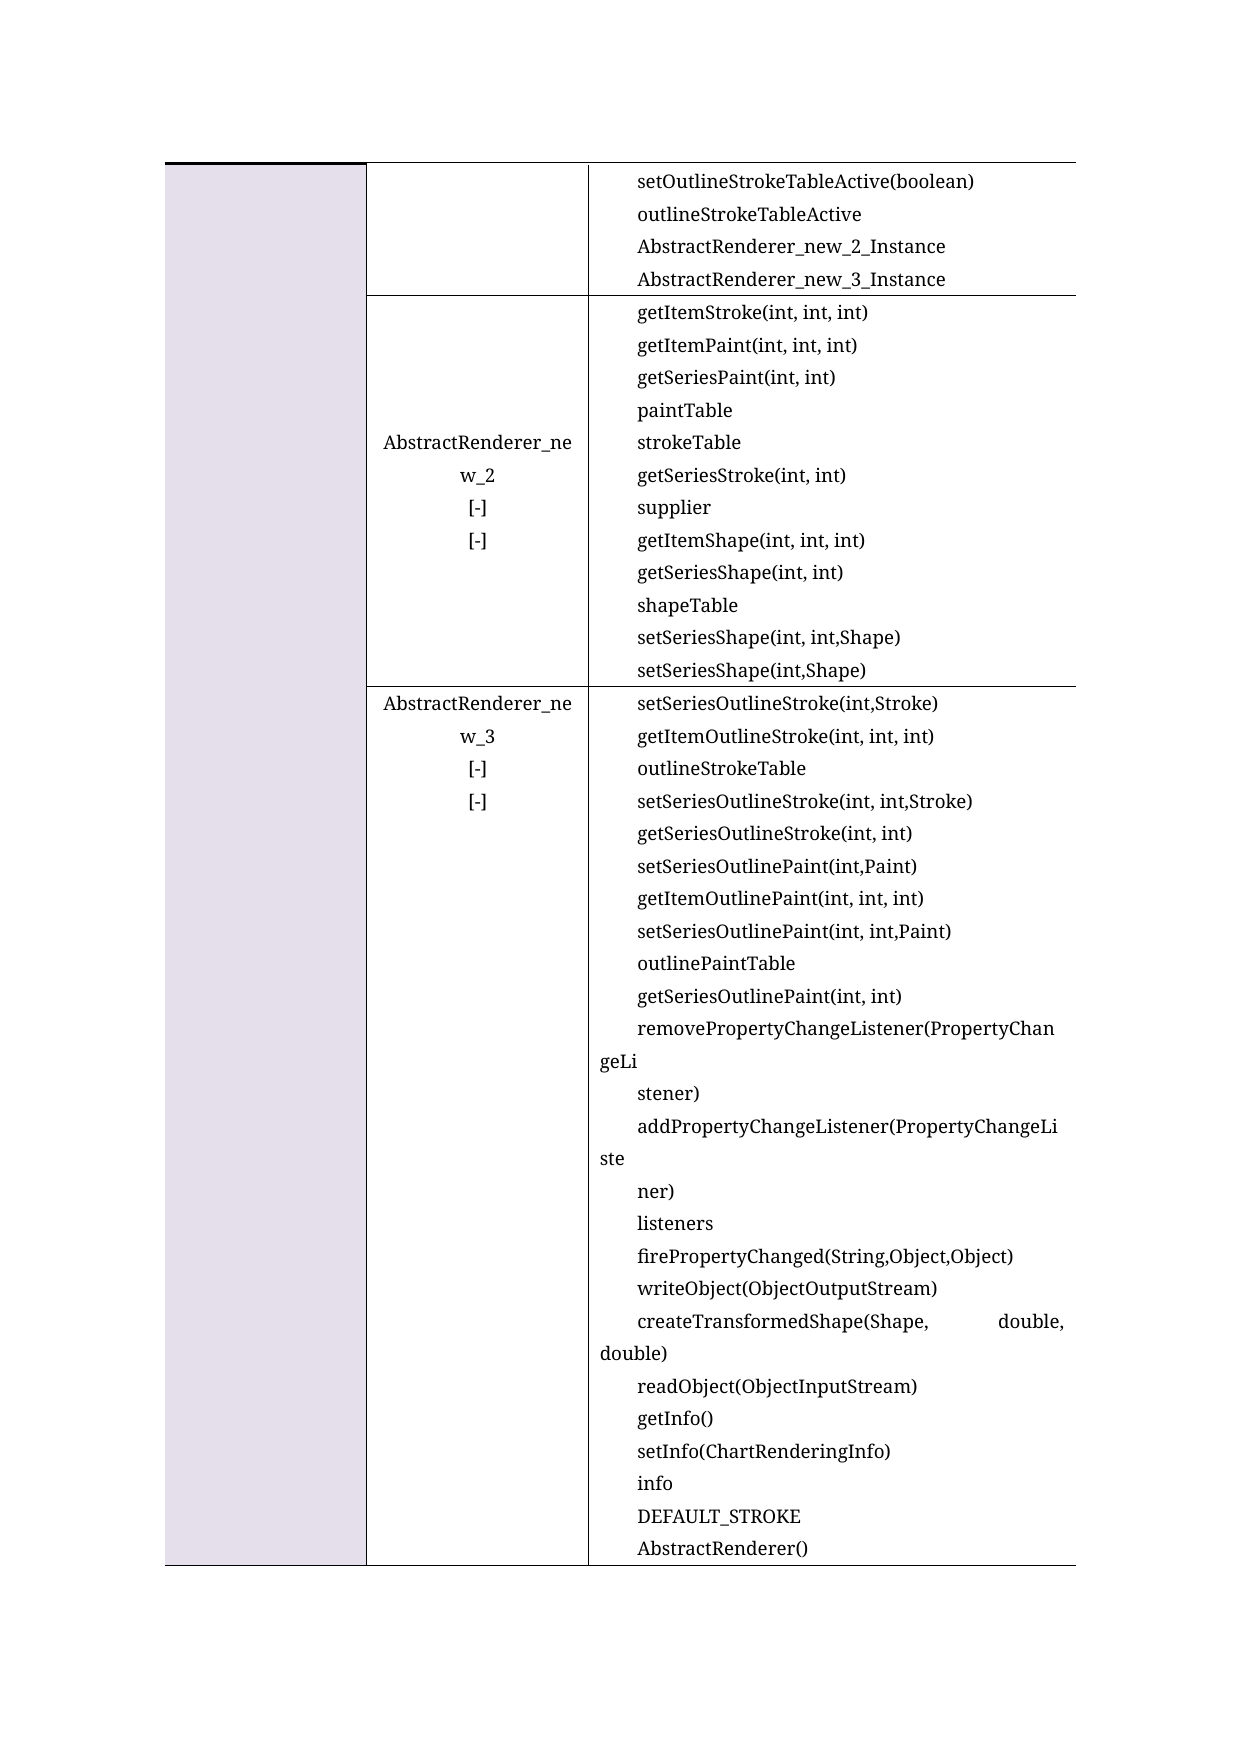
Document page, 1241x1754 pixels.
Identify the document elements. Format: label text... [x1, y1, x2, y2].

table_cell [588, 163, 1076, 295]
table_cell getItemStroke(int, int, int) getItemPaint(int, int, int) getSeriesPaint(int, int) paintTable strokeTable getSeriesStroke(int, int) supplier getItemShape(int, int, int) getSeriesShape(int, int) shapeTable setSeriesShape(int, int,Shape) setSeriesShape(int,Shape) [589, 296, 1076, 686]
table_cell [367, 163, 588, 295]
table_cell AbstractRenderer_new_2 [-] [-] [367, 296, 588, 686]
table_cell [589, 687, 1076, 1565]
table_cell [165, 165, 366, 1565]
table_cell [367, 687, 588, 1565]
